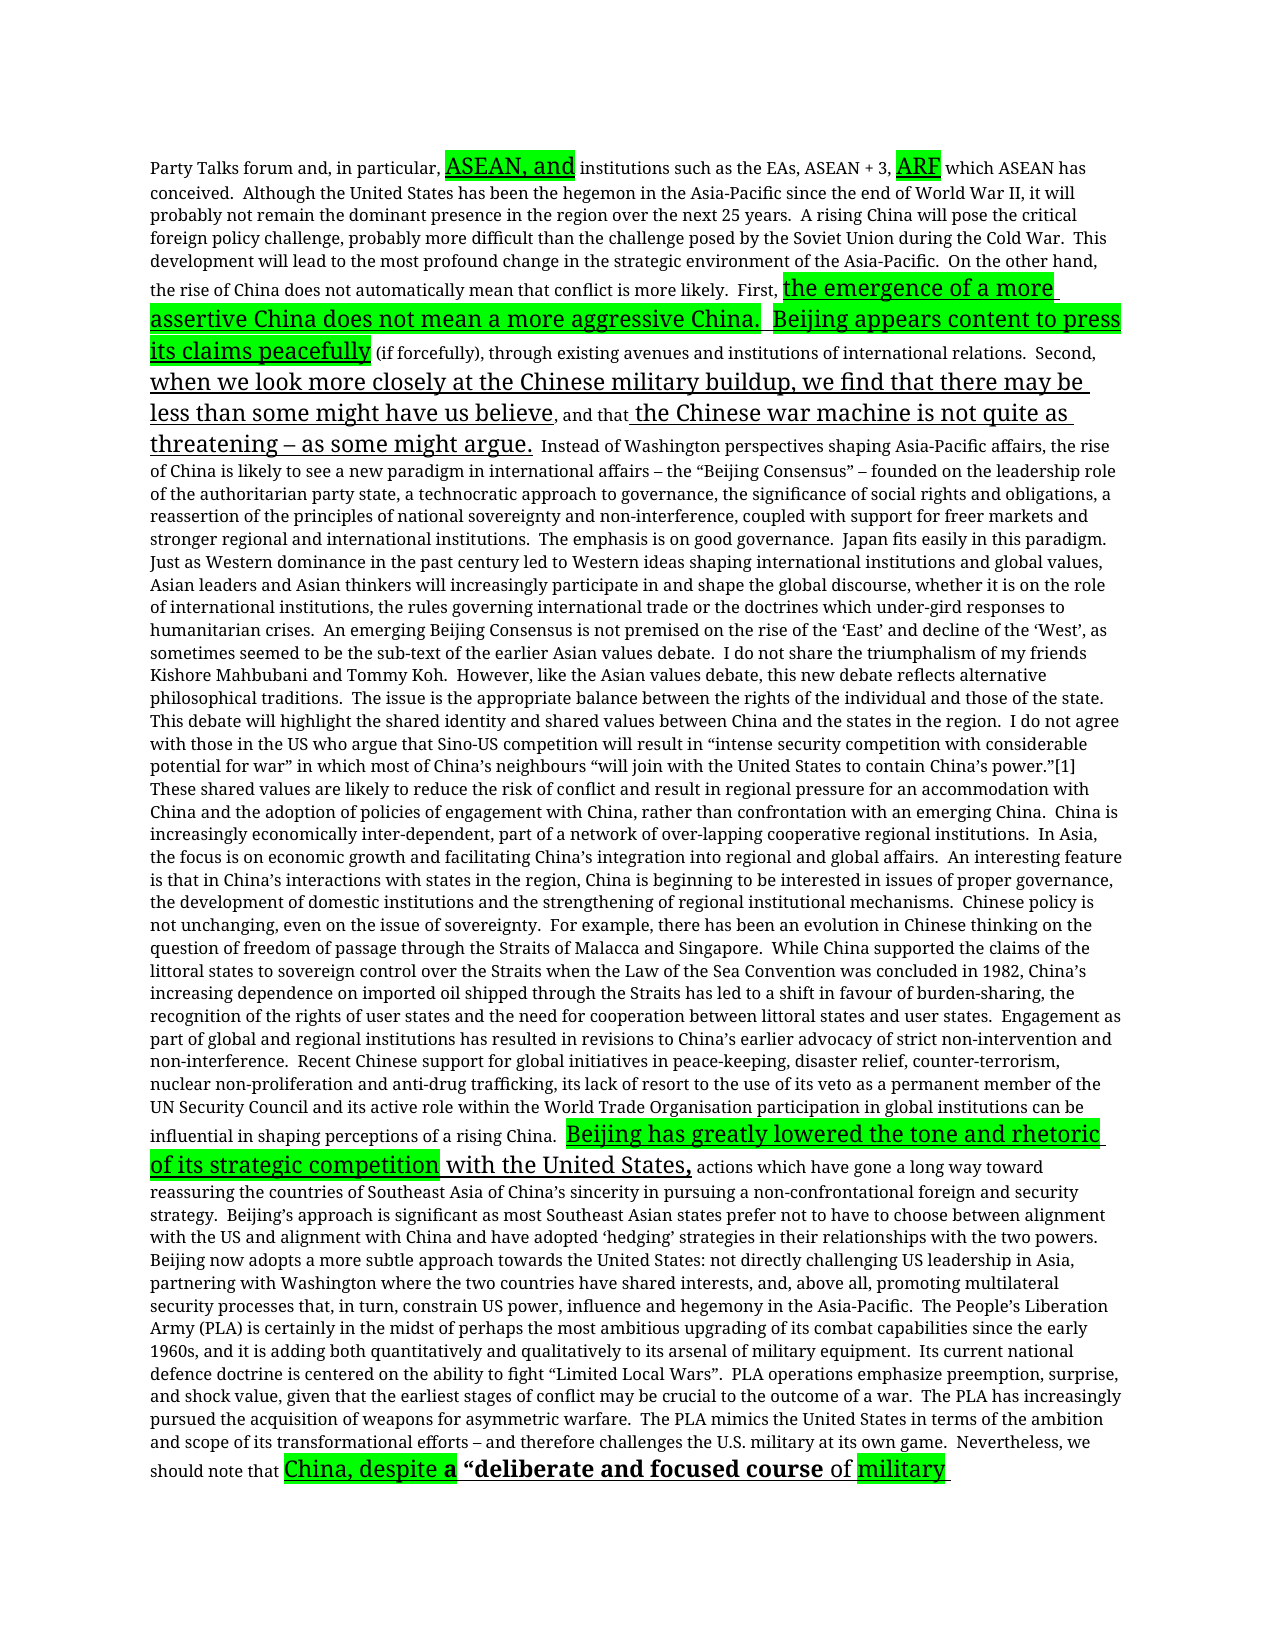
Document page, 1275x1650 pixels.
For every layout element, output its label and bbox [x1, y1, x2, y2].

text [150, 150, 1125, 1484]
